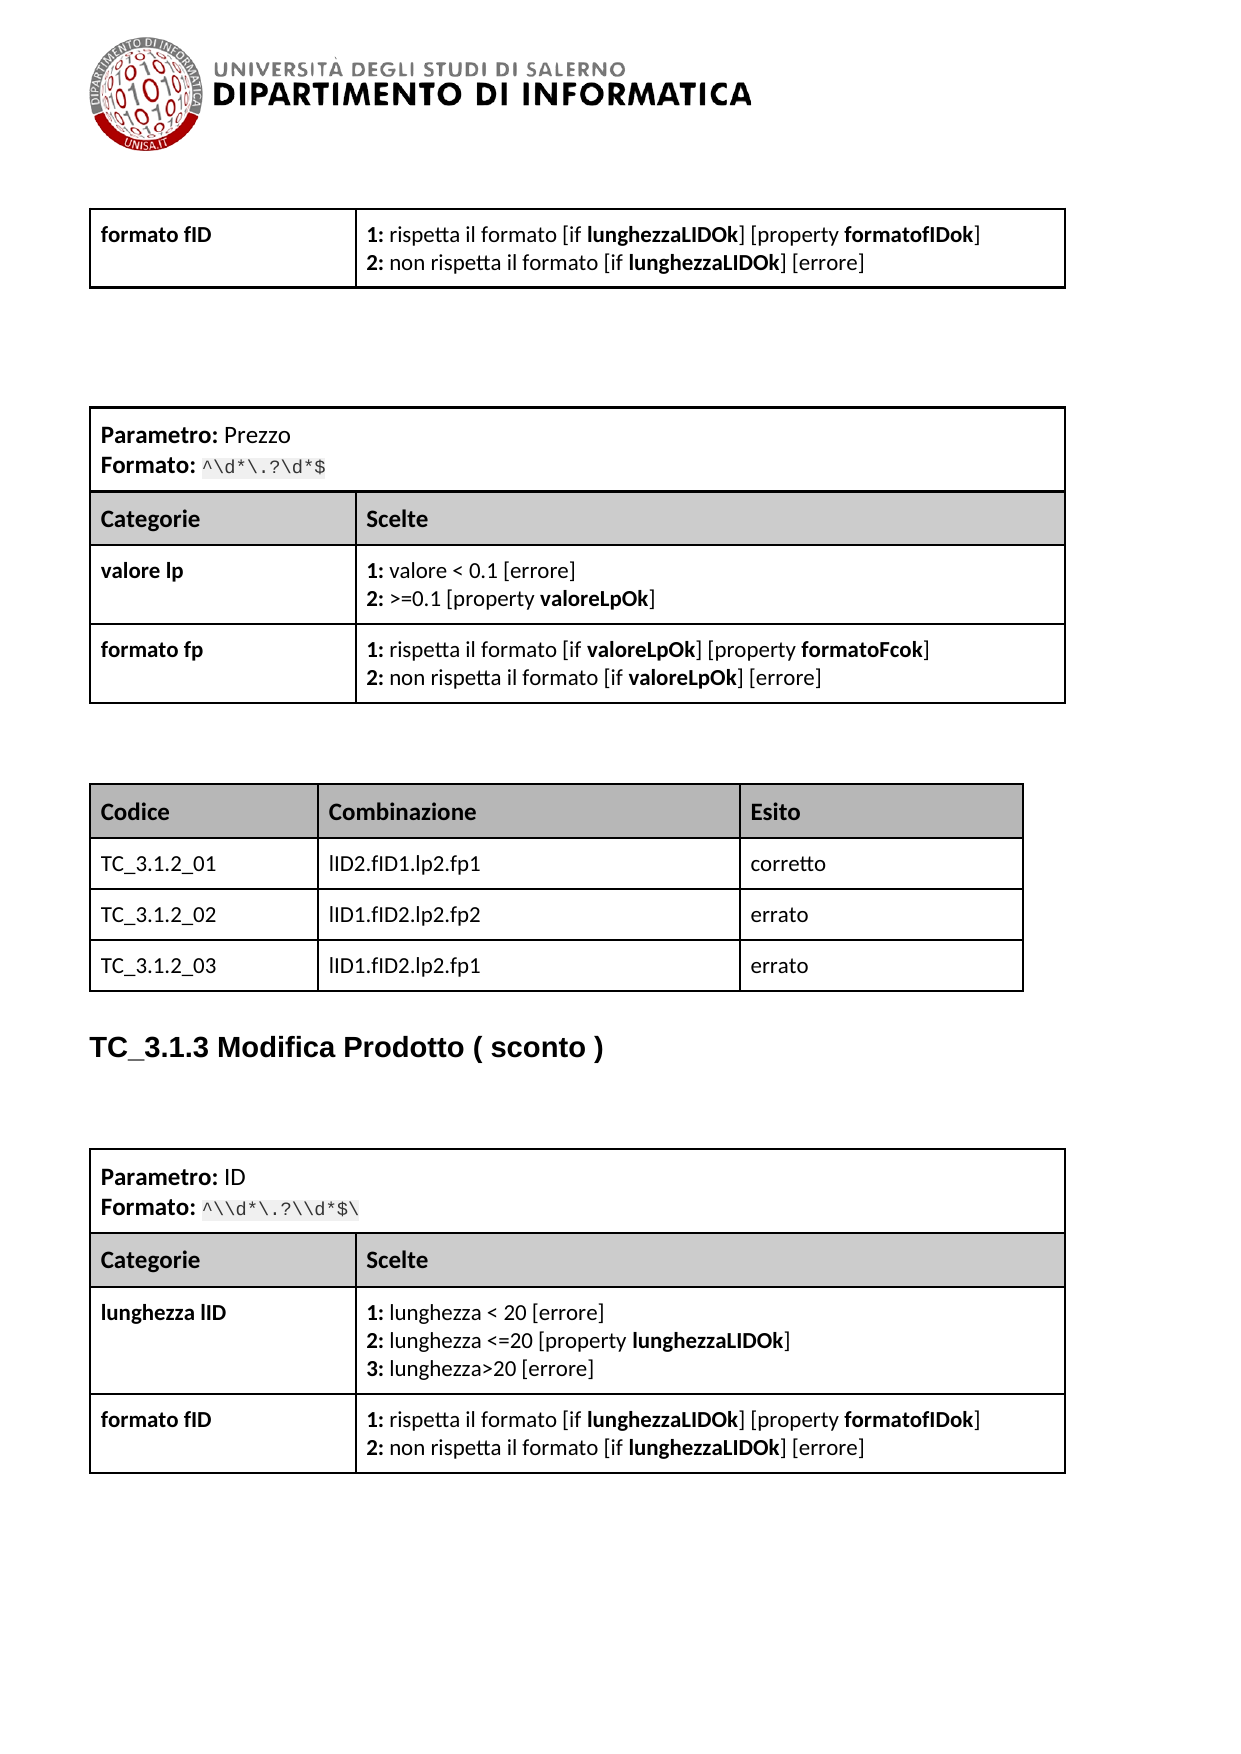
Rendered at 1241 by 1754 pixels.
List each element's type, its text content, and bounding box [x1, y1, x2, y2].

table_cell lID1.fID2.lp2.fp2 [319, 890, 739, 939]
table_cell 1: rispetta il formato [if lunghezzaLIDOk] [property formatofIDok] 2: non rispetta il formato [if lunghezzaLIDOk] [errore] [357, 210, 1064, 286]
table_cell corretto [741, 839, 1022, 888]
table_header Esito [741, 785, 1022, 837]
table_header Codice [91, 785, 317, 837]
table_cell TC_3.1.2_02 [91, 890, 317, 939]
table_header Parametro: ID Formato: ^\\d*\.?\\d*$\ [91, 1150, 1064, 1232]
table_cell Scelte [357, 493, 1064, 544]
table_cell 1: lunghezza < 20 [errore] 2: lunghezza <=20 [property lunghezzaLIDOk] 3: lunghezza>20 [errore] [357, 1288, 1064, 1393]
table_cell valore lp [91, 546, 355, 623]
picture [89, 37, 752, 151]
table_cell formato fID [91, 210, 355, 286]
table_cell lID2.fID1.lp2.fp1 [319, 839, 739, 888]
table_header Combinazione [319, 785, 739, 837]
table_cell Categorie [91, 1234, 355, 1286]
table_cell formato fp [91, 625, 355, 702]
table_cell Categorie [91, 493, 355, 544]
table_cell TC_3.1.2_01 [91, 839, 317, 888]
table_cell 1: rispetta il formato [if lunghezzaLIDOk] [property formatofIDok] 2: non rispetta il formato [if lunghezzaLIDOk] [errore] [357, 1395, 1064, 1472]
table_cell errato [741, 890, 1022, 939]
table_header Parametro: Prezzo Formato: ^\d*\.?\d*$ [91, 409, 1064, 490]
table_cell 1: valore < 0.1 [errore] 2: >=0.1 [property valoreLpOk] [357, 546, 1064, 623]
text TC_3.1.3 Modifica Prodotto ( sconto ) [89, 1030, 1090, 1064]
table_cell TC_3.1.2_03 [91, 941, 317, 989]
table_cell errato [741, 941, 1022, 989]
table_cell lunghezza lID [91, 1288, 355, 1393]
table_cell Scelte [357, 1234, 1064, 1286]
table_cell 1: rispetta il formato [if valoreLpOk] [property formatoFcok] 2: non rispetta il formato [if valoreLpOk] [errore] [357, 625, 1064, 702]
table_cell lID1.fID2.lp2.fp1 [319, 941, 739, 989]
table_cell formato fID [91, 1395, 355, 1472]
